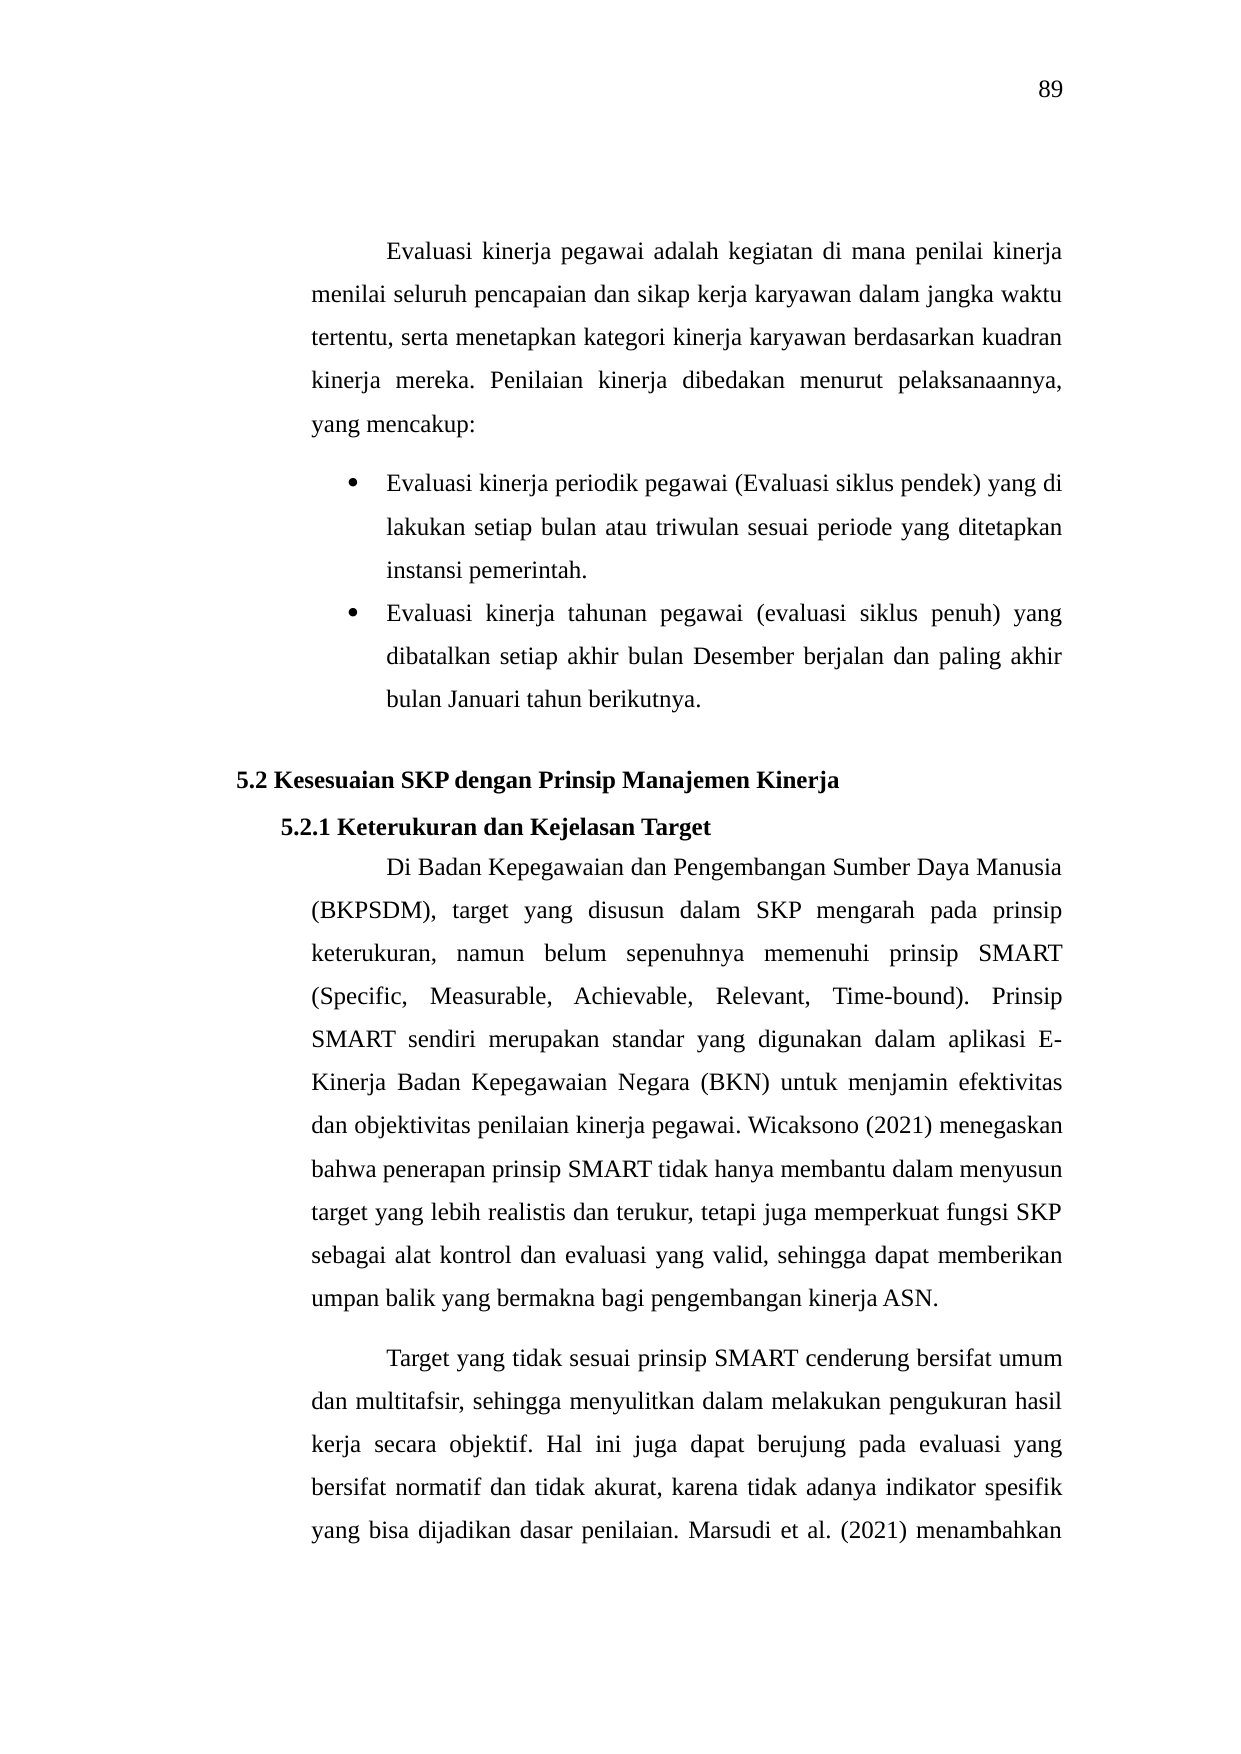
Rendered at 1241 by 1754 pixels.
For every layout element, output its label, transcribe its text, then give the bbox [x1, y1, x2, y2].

text Di Badan Kepegawaian dan Pengembangan Sumber Daya Manusia (BKPSDM), target yang disusun dalam SKP mengarah pada prinsip keterukuran, namun belum sepenuhnya memenuhi prinsip SMART (Specific, Measurable, Achievable, Relevant, Time-bound). Prinsip SMART sendiri merupakan standar yang digunakan dalam aplikasi E-Kinerja Badan Kepegawaian Negara (BKN) untuk menjamin efektivitas dan objektivitas penilaian kinerja pegawai. Wicaksono (2021) menegaskan bahwa penerapan prinsip SMART tidak hanya membantu dalam menyusun target yang lebih realistis dan terukur, tetapi juga memperkuat fungsi SKP sebagai alat kontrol dan evaluasi yang valid, sehingga dapat memberikan umpan balik yang bermakna bagi pengembangan kinerja ASN. [311, 852, 1063, 1312]
subtitle 5.2 Kesesuaian SKP dengan Prinsip Manajemen Kinerja [236, 765, 1063, 793]
list Evaluasi kinerja tahunan pegawai (evaluasi siklus penuh) yang dibatalkan setiap akhir bulan Desember berjalan dan paling akhir bulan Januari tahun berikutnya. [349, 598, 1063, 713]
list Evaluasi kinerja periodik pegawai (Evaluasi siklus pendek) yang di lakukan setiap bulan atau triwulan sesuai periode yang ditetapkan instansi pemerintah. [349, 468, 1063, 583]
text Evaluasi kinerja pegawai adalah kegiatan di mana penilai kinerja menilai seluruh pencapaian dan sikap kerja karyawan dalam jangka waktu tertentu, serta menetapkan kategori kinerja karyawan berdasarkan kuadran kinerja mereka. Penilaian kinerja dibedakan menurut pelaksanaannya, yang mencakup: [311, 236, 1063, 437]
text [311, 1343, 1063, 1544]
subtitle 5.2.1 Keterukuran dan Kejelasan Target [281, 812, 1063, 841]
